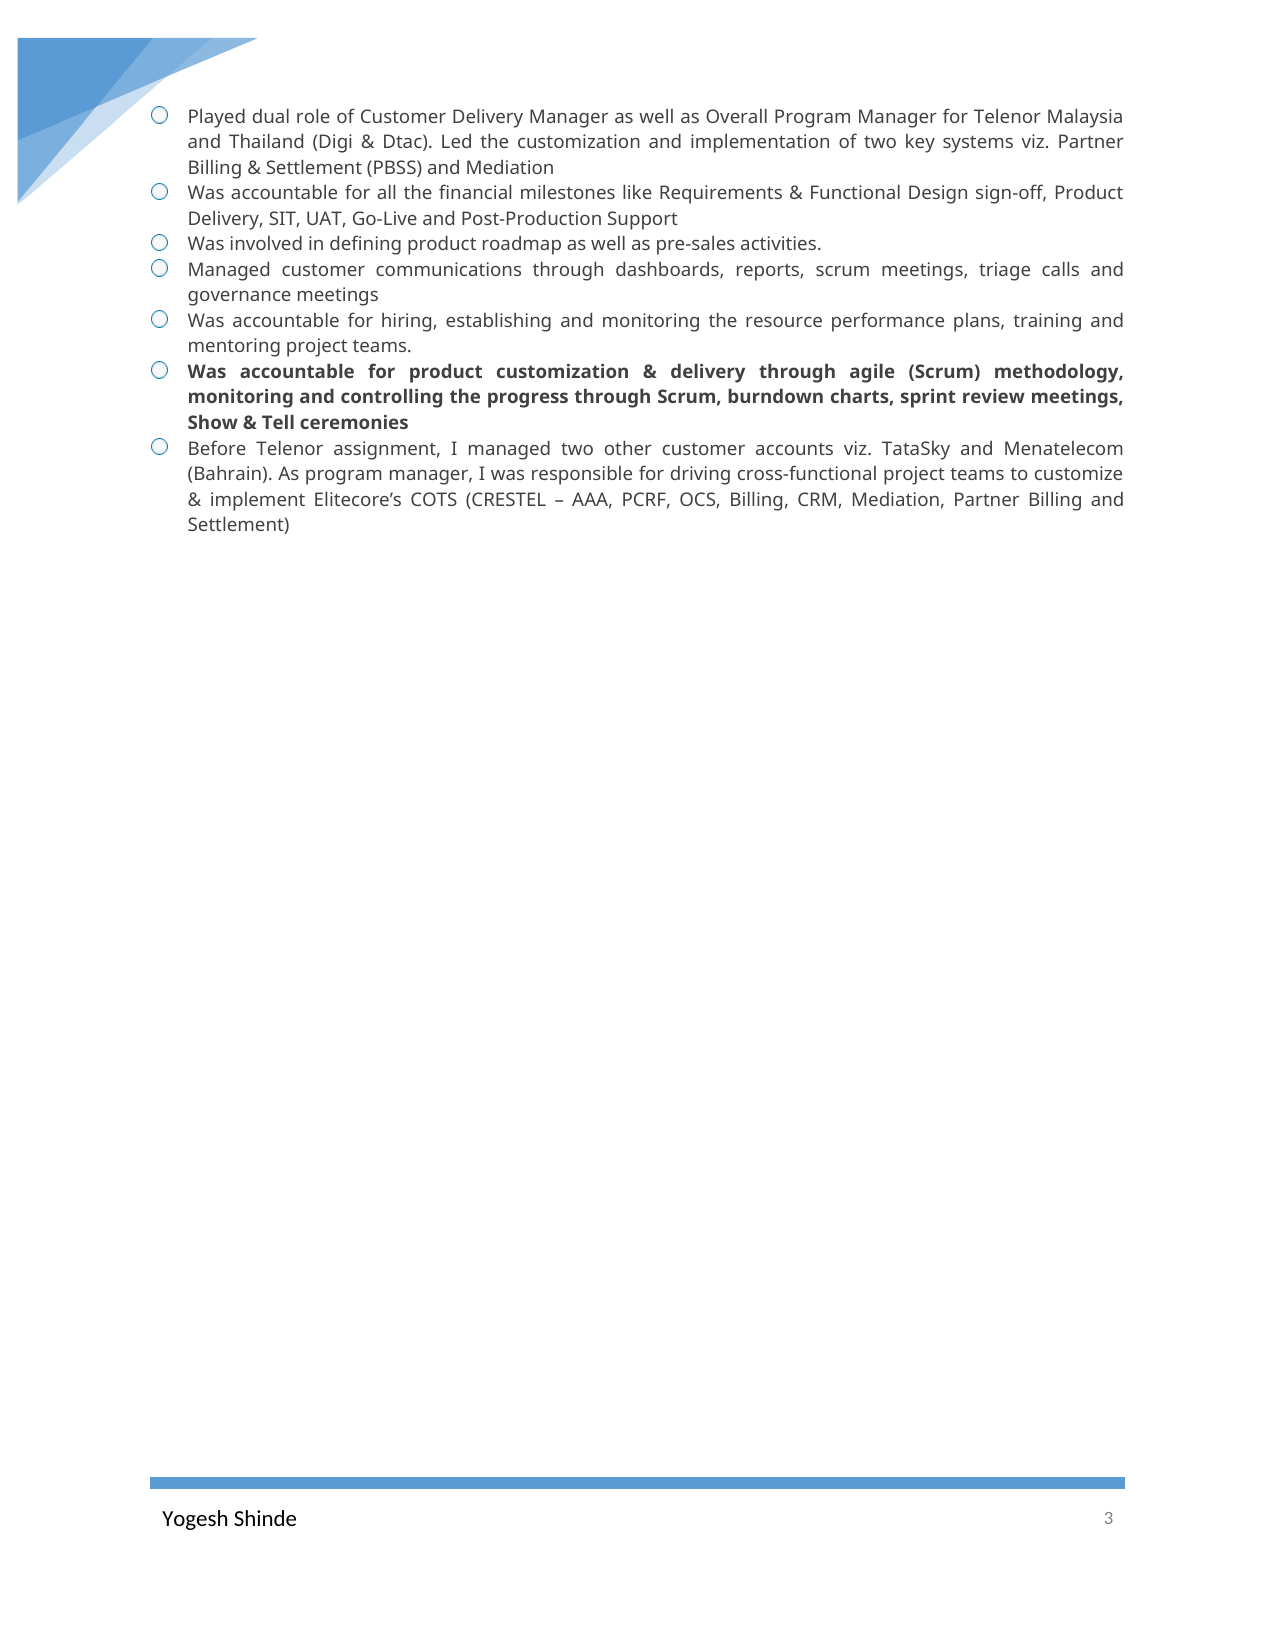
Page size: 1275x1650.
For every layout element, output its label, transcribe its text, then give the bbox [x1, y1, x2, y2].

list Played dual role of Customer Delivery Manager as well as Overall Program Manager for Telenor Malaysia and Thailand (Digi & Dtac). Led the customization and implementation of two key systems viz. Partner Billing & Settlement (PBSS) and Mediation [150, 103, 1125, 179]
picture [151, 361, 168, 379]
picture [151, 438, 168, 455]
picture [151, 310, 168, 328]
list Was involved in defining product roadmap as well as pre-sales activities. [150, 231, 1125, 256]
list Was accountable for all the financial milestones like Requirements & Functional Design sign-off, Product Delivery, SIT, UAT, Go-Live and Post-Production Support [150, 179, 1125, 231]
list Was accountable for product customization & delivery through agile (Scrum) methodology, monitoring and controlling the progress through Scrum, burndown charts, sprint review meetings, Show & Tell ceremonies [150, 358, 1125, 435]
list Managed customer communications through dashboards, reports, scrum meetings, triage calls and governance meetings [150, 256, 1125, 307]
picture [17, 37, 259, 206]
picture [151, 183, 168, 200]
picture [151, 259, 168, 277]
picture [151, 106, 168, 124]
list Before Telenor assignment, I managed two other customer accounts viz. TataSky and Menatelecom (Bahrain). As program manager, I was responsible for driving cross-functional project teams to customize & implement Elitecore’s COTS (CRESTEL – AAA, PCRF, OCS, Billing, CRM, Mediation, Partner Billing and Settlement) [150, 435, 1125, 537]
picture [151, 234, 168, 251]
list Was accountable for hiring, establishing and monitoring the resource performance plans, training and mentoring project teams. [150, 307, 1125, 358]
